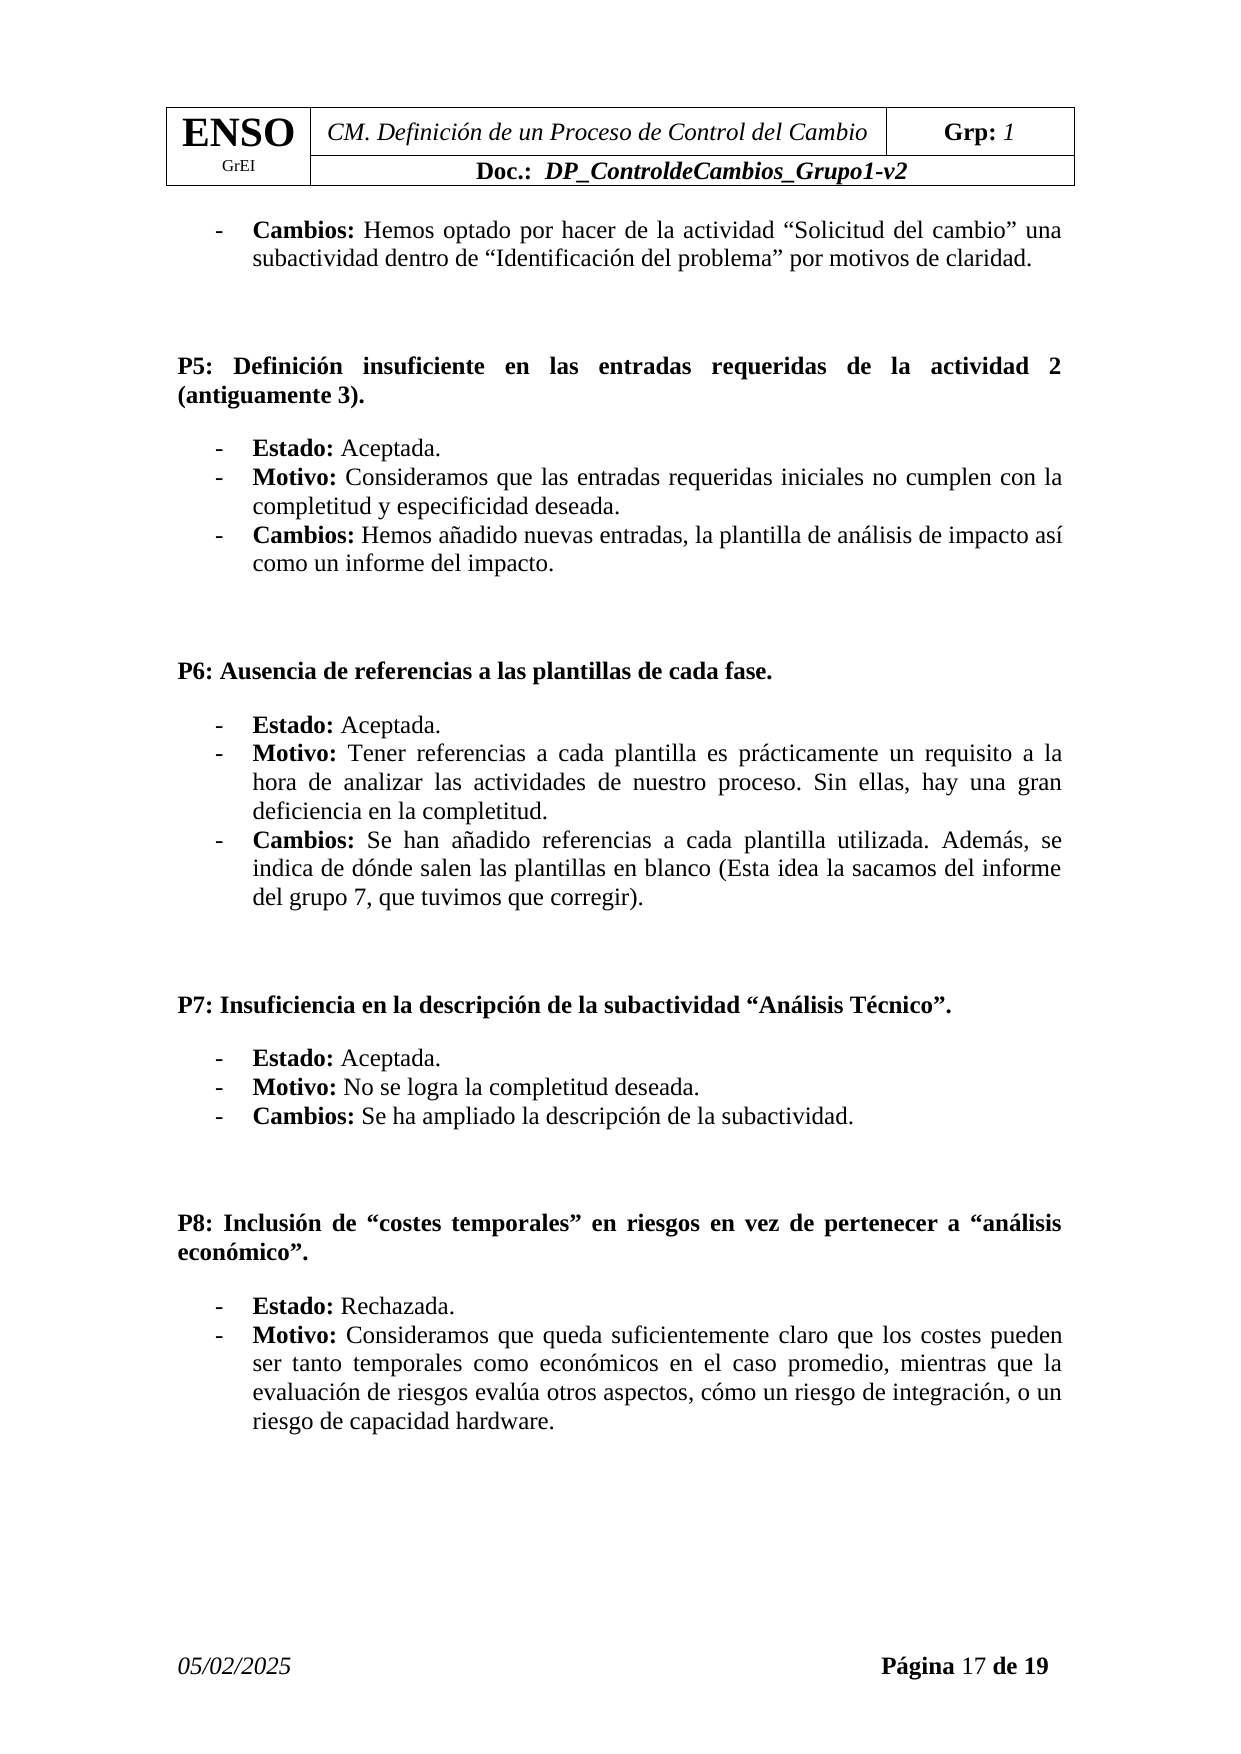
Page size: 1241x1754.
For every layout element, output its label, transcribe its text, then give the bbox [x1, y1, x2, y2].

list Cambios: Hemos añadido nuevas entradas, la plantilla de análisis de impacto así como un informe del impacto. [215, 520, 1063, 577]
list Estado: Aceptada. [215, 710, 1063, 738]
list Cambios: Se ha ampliado la descripción de la subactividad. [215, 1101, 1063, 1130]
list Motivo: Consideramos que queda suficientemente claro que los costes pueden ser tanto temporales como económicos en el caso promedio, mientras que la evaluación de riesgos evalúa otros aspectos, cómo un riesgo de integración, o un riesgo de capacidad hardware. [215, 1320, 1063, 1435]
list Cambios: Se han añadido referencias a cada plantilla utilizada. Además, se indica de dónde salen las plantillas en blanco (Esta idea la sacamos del informe del grupo 7, que tuvimos que corregir). [215, 825, 1063, 911]
list Cambios: Hemos optado por hacer de la actividad “Solicitud del cambio” una subactividad dentro de “Identificación del problema” por motivos de claridad. [215, 215, 1063, 272]
list Motivo: Consideramos que las entradas requeridas iniciales no cumplen con la completitud y especificidad deseada. [215, 462, 1063, 520]
text P5: Definición insuficiente en las entradas requeridas de la actividad 2 (antiguamente 3). [177, 351, 1063, 408]
text P6: Ausencia de referencias a las plantillas de cada fase. [177, 656, 1063, 685]
list Motivo: No se logra la completitud deseada. [215, 1072, 1063, 1101]
text P7: Insuficiencia en la descripción de la subactividad “Análisis Técnico”. [177, 990, 1063, 1018]
list Estado: Aceptada. [215, 1043, 1063, 1072]
list Estado: Rechazada. [215, 1291, 1063, 1320]
list Motivo: Tener referencias a cada plantilla es prácticamente un requisito a la hora de analizar las actividades de nuestro proceso. Sin ellas, hay una gran deficiencia en la completitud. [215, 738, 1063, 825]
list Estado: Aceptada. [215, 433, 1063, 462]
text P8: Inclusión de “costes temporales” en riesgos en vez de pertenecer a “análisis económico”. [177, 1208, 1063, 1266]
